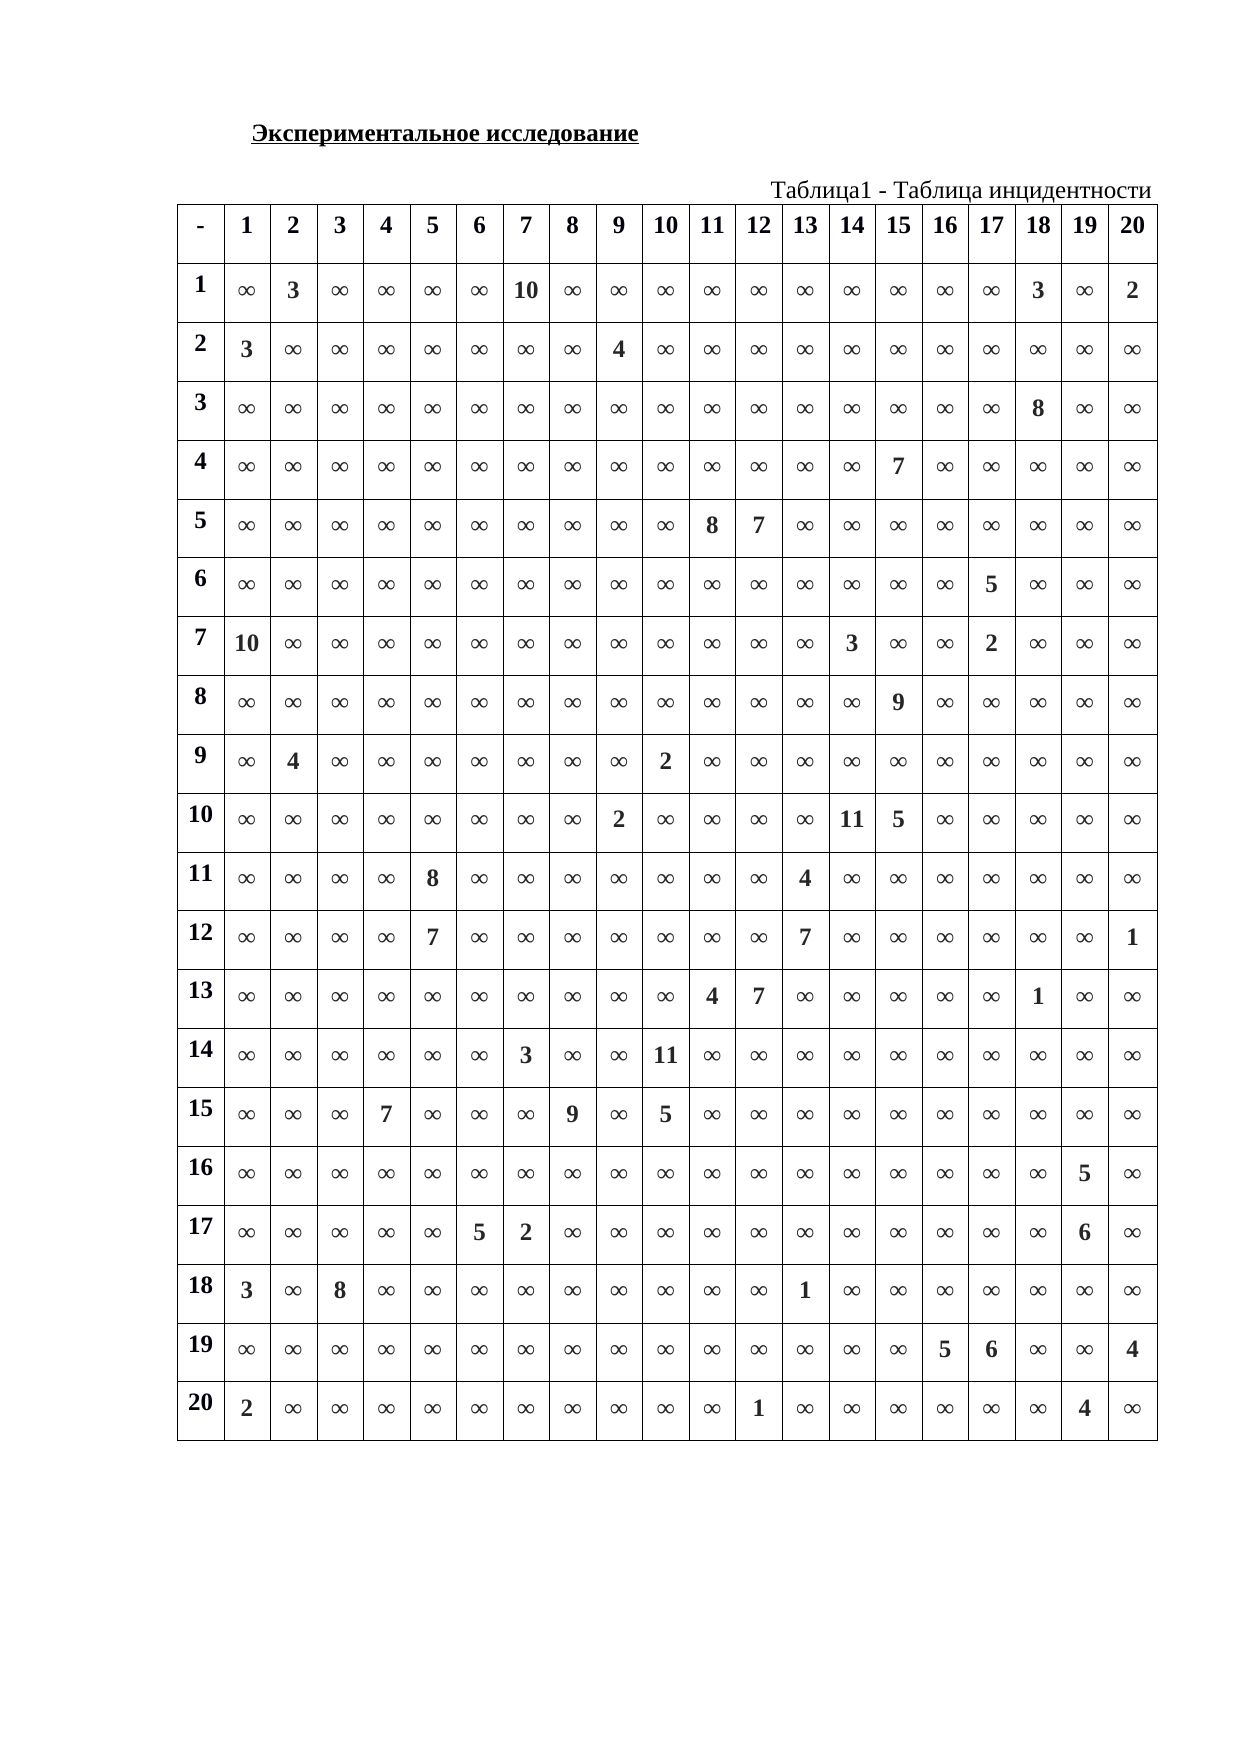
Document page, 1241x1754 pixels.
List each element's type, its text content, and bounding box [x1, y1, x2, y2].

table_header 16 [923, 205, 968, 263]
table_cell ∞ [364, 382, 410, 439]
table_cell 4 [271, 735, 317, 793]
table_cell ∞ [1062, 1088, 1108, 1146]
table_cell ∞ [504, 617, 549, 675]
table_cell ∞ [783, 735, 829, 793]
table_cell 12 [178, 911, 224, 969]
table_cell ∞ [736, 1324, 782, 1381]
table_cell ∞ [504, 794, 549, 852]
table_cell ∞ [969, 676, 1015, 734]
table_header 4 [364, 205, 410, 263]
table_cell ∞ [1062, 1265, 1108, 1322]
table_cell ∞ [597, 264, 642, 322]
table_cell ∞ [783, 264, 829, 322]
table_cell ∞ [225, 1147, 270, 1205]
table_cell ∞ [504, 1088, 549, 1146]
table_cell ∞ [830, 500, 875, 557]
table_cell ∞ [1016, 1147, 1061, 1205]
table_cell ∞ [1062, 853, 1108, 910]
table_cell ∞ [504, 970, 549, 1028]
table_cell ∞ [1016, 1265, 1061, 1322]
table_cell 2 [643, 735, 689, 793]
table_cell ∞ [225, 676, 270, 734]
table_cell ∞ [1109, 794, 1157, 852]
table_cell ∞ [643, 500, 689, 557]
table_cell ∞ [830, 1382, 875, 1440]
table_cell 6 [1062, 1206, 1108, 1263]
table_cell ∞ [597, 1382, 642, 1440]
table_cell ∞ [550, 1324, 596, 1381]
table_cell ∞ [364, 1206, 410, 1263]
table_cell ∞ [550, 970, 596, 1028]
table_cell ∞ [550, 1206, 596, 1263]
table_cell ∞ [783, 1206, 829, 1263]
table_cell ∞ [457, 1265, 503, 1322]
table_cell ∞ [271, 1147, 317, 1205]
table_cell ∞ [364, 853, 410, 910]
table_cell ∞ [1109, 1382, 1157, 1440]
table_cell ∞ [1109, 1147, 1157, 1205]
table_cell ∞ [597, 558, 642, 616]
table_cell 11 [643, 1029, 689, 1087]
table_header 7 [504, 205, 549, 263]
table_cell ∞ [457, 500, 503, 557]
table_cell ∞ [690, 1147, 735, 1205]
table_cell ∞ [643, 1147, 689, 1205]
table_cell 10 [225, 617, 270, 675]
table_cell ∞ [923, 794, 968, 852]
table_cell 9 [178, 735, 224, 793]
table_cell ∞ [783, 500, 829, 557]
table_cell ∞ [225, 911, 270, 969]
table_cell ∞ [271, 323, 317, 381]
table_cell ∞ [364, 1265, 410, 1322]
table_cell ∞ [550, 1265, 596, 1322]
table_cell ∞ [1016, 617, 1061, 675]
table_cell ∞ [550, 794, 596, 852]
table_cell ∞ [411, 970, 456, 1028]
table_cell ∞ [318, 558, 363, 616]
table_header 18 [1016, 205, 1061, 263]
table_cell ∞ [411, 1324, 456, 1381]
table_cell ∞ [1062, 264, 1108, 322]
table_cell ∞ [1062, 911, 1108, 969]
table_cell ∞ [830, 323, 875, 381]
table_cell 5 [876, 794, 922, 852]
table_cell ∞ [271, 1206, 317, 1263]
table_cell ∞ [597, 500, 642, 557]
table_cell ∞ [736, 1029, 782, 1087]
table_cell 3 [178, 382, 224, 439]
table_cell ∞ [736, 382, 782, 439]
table_cell ∞ [783, 1088, 829, 1146]
table_cell ∞ [783, 676, 829, 734]
table_cell ∞ [783, 382, 829, 439]
table_cell ∞ [597, 911, 642, 969]
table_cell 10 [504, 264, 549, 322]
table_cell 2 [597, 794, 642, 852]
table_header 10 [643, 205, 689, 263]
table_cell ∞ [364, 441, 410, 498]
table_cell ∞ [643, 323, 689, 381]
table_cell ∞ [364, 323, 410, 381]
table_cell ∞ [1062, 441, 1108, 498]
table_cell ∞ [597, 735, 642, 793]
table_cell ∞ [923, 1088, 968, 1146]
table_cell ∞ [504, 323, 549, 381]
table_cell ∞ [318, 794, 363, 852]
table_cell ∞ [318, 617, 363, 675]
table_cell ∞ [597, 970, 642, 1028]
table_cell ∞ [318, 1147, 363, 1205]
table_cell ∞ [969, 1147, 1015, 1205]
table_cell ∞ [643, 1206, 689, 1263]
table_cell ∞ [876, 558, 922, 616]
table_cell ∞ [830, 1265, 875, 1322]
table_cell ∞ [830, 911, 875, 969]
table_cell ∞ [876, 323, 922, 381]
table_cell ∞ [969, 1029, 1015, 1087]
table_cell ∞ [830, 1147, 875, 1205]
table_cell ∞ [969, 794, 1015, 852]
table_cell ∞ [969, 264, 1015, 322]
table_cell ∞ [876, 617, 922, 675]
table_cell ∞ [736, 1206, 782, 1263]
table_header 12 [736, 205, 782, 263]
table_cell 7 [178, 617, 224, 675]
table_cell ∞ [690, 264, 735, 322]
table_cell ∞ [1016, 853, 1061, 910]
table_cell 2 [225, 1382, 270, 1440]
table_cell ∞ [690, 1206, 735, 1263]
table_cell ∞ [783, 794, 829, 852]
table_header 8 [550, 205, 596, 263]
table_cell ∞ [504, 735, 549, 793]
table_cell ∞ [271, 1088, 317, 1146]
table_cell ∞ [411, 1265, 456, 1322]
table_header 20 [1109, 205, 1157, 263]
table_cell 7 [783, 911, 829, 969]
table_cell ∞ [643, 558, 689, 616]
table_cell ∞ [783, 441, 829, 498]
table_cell 2 [178, 323, 224, 381]
table_cell ∞ [411, 1029, 456, 1087]
table_cell ∞ [225, 1088, 270, 1146]
table_cell ∞ [876, 1324, 922, 1381]
table_cell 15 [178, 1088, 224, 1146]
table_cell ∞ [457, 617, 503, 675]
table_cell ∞ [457, 970, 503, 1028]
table_cell ∞ [830, 382, 875, 439]
table_cell ∞ [643, 1265, 689, 1322]
table_cell ∞ [1016, 911, 1061, 969]
table_cell ∞ [783, 970, 829, 1028]
table_cell ∞ [457, 735, 503, 793]
table_cell ∞ [923, 1147, 968, 1205]
table_cell ∞ [1109, 441, 1157, 498]
table_cell ∞ [1016, 676, 1061, 734]
table_cell ∞ [1062, 382, 1108, 439]
table_cell 9 [876, 676, 922, 734]
table_cell ∞ [876, 1265, 922, 1322]
table_cell ∞ [1016, 1382, 1061, 1440]
table_cell ∞ [597, 853, 642, 910]
table_cell ∞ [923, 1029, 968, 1087]
table_cell ∞ [876, 264, 922, 322]
table_cell ∞ [736, 794, 782, 852]
table_cell ∞ [411, 558, 456, 616]
table_cell ∞ [364, 500, 410, 557]
table_cell ∞ [504, 1382, 549, 1440]
table_cell ∞ [783, 558, 829, 616]
table_cell ∞ [643, 264, 689, 322]
table_cell ∞ [830, 970, 875, 1028]
table_cell 4 [690, 970, 735, 1028]
table_cell ∞ [923, 264, 968, 322]
table_cell 5 [457, 1206, 503, 1263]
table_cell ∞ [457, 441, 503, 498]
text Экспериментальное исследование [177, 118, 1152, 147]
table_cell ∞ [225, 1324, 270, 1381]
table_cell ∞ [876, 911, 922, 969]
table_cell ∞ [1062, 794, 1108, 852]
table_cell ∞ [1109, 676, 1157, 734]
table_cell ∞ [1016, 500, 1061, 557]
table_cell 11 [830, 794, 875, 852]
table_cell ∞ [271, 500, 317, 557]
table_cell ∞ [597, 1029, 642, 1087]
table_cell 8 [690, 500, 735, 557]
table_cell ∞ [271, 794, 317, 852]
table_cell ∞ [1109, 323, 1157, 381]
table_cell ∞ [876, 735, 922, 793]
table_cell ∞ [318, 911, 363, 969]
table_header - [178, 205, 224, 263]
table_cell 10 [178, 794, 224, 852]
table_cell ∞ [690, 1088, 735, 1146]
table_cell ∞ [690, 617, 735, 675]
table_cell 7 [876, 441, 922, 498]
table_cell ∞ [923, 382, 968, 439]
table_cell ∞ [457, 1324, 503, 1381]
table_cell ∞ [923, 1206, 968, 1263]
table_cell ∞ [457, 853, 503, 910]
table_cell 4 [178, 441, 224, 498]
table_cell ∞ [457, 558, 503, 616]
table_cell ∞ [550, 1147, 596, 1205]
table_header 15 [876, 205, 922, 263]
table_cell ∞ [457, 1088, 503, 1146]
table_cell ∞ [876, 382, 922, 439]
table_cell ∞ [923, 853, 968, 910]
table_cell 3 [225, 1265, 270, 1322]
table_cell ∞ [923, 1382, 968, 1440]
table_cell ∞ [318, 441, 363, 498]
table_cell ∞ [457, 794, 503, 852]
table_cell ∞ [969, 1088, 1015, 1146]
table_cell 7 [364, 1088, 410, 1146]
table_cell ∞ [271, 1324, 317, 1381]
table_cell ∞ [969, 1382, 1015, 1440]
table_cell 20 [178, 1382, 224, 1440]
table_cell ∞ [225, 1206, 270, 1263]
table_cell ∞ [597, 1206, 642, 1263]
table_cell ∞ [271, 676, 317, 734]
table_cell 6 [178, 558, 224, 616]
table_cell ∞ [318, 382, 363, 439]
table_cell ∞ [411, 1088, 456, 1146]
table_cell ∞ [1109, 617, 1157, 675]
table_cell ∞ [457, 1382, 503, 1440]
table_cell ∞ [736, 676, 782, 734]
table_cell ∞ [783, 323, 829, 381]
table_cell ∞ [364, 1324, 410, 1381]
table_cell ∞ [690, 1265, 735, 1322]
table_cell 2 [969, 617, 1015, 675]
table_cell ∞ [643, 1382, 689, 1440]
table_cell 9 [550, 1088, 596, 1146]
table_cell ∞ [1109, 558, 1157, 616]
table_cell ∞ [225, 441, 270, 498]
table_cell 4 [1109, 1324, 1157, 1381]
table_cell 7 [736, 500, 782, 557]
table_cell ∞ [411, 1206, 456, 1263]
table_cell ∞ [411, 617, 456, 675]
table_cell ∞ [736, 1265, 782, 1322]
table_cell 4 [597, 323, 642, 381]
table_cell ∞ [318, 1029, 363, 1087]
table_cell ∞ [550, 500, 596, 557]
table_header 1 [225, 205, 270, 263]
table_cell ∞ [923, 676, 968, 734]
table_cell ∞ [411, 1147, 456, 1205]
table_cell ∞ [597, 617, 642, 675]
table_cell ∞ [830, 735, 875, 793]
table_cell ∞ [411, 500, 456, 557]
table_cell ∞ [504, 853, 549, 910]
table_cell 17 [178, 1206, 224, 1263]
table_cell 5 [1062, 1147, 1108, 1205]
table_cell ∞ [1016, 1029, 1061, 1087]
table_cell ∞ [923, 1265, 968, 1322]
table_cell ∞ [225, 1029, 270, 1087]
table_cell ∞ [411, 794, 456, 852]
table_cell ∞ [923, 735, 968, 793]
table_cell ∞ [364, 970, 410, 1028]
table_cell ∞ [1062, 558, 1108, 616]
table_cell ∞ [550, 323, 596, 381]
table_cell ∞ [550, 853, 596, 910]
table_cell ∞ [318, 1382, 363, 1440]
table_cell ∞ [364, 264, 410, 322]
table_cell 3 [1016, 264, 1061, 322]
table_cell 8 [318, 1265, 363, 1322]
table_header 19 [1062, 205, 1108, 263]
table_cell ∞ [318, 676, 363, 734]
table_cell ∞ [271, 441, 317, 498]
table_cell ∞ [690, 1324, 735, 1381]
table_cell ∞ [923, 500, 968, 557]
table_cell ∞ [1109, 1029, 1157, 1087]
table_cell ∞ [550, 735, 596, 793]
table_cell ∞ [736, 558, 782, 616]
table_cell ∞ [969, 1265, 1015, 1322]
table_cell ∞ [364, 558, 410, 616]
table_cell ∞ [225, 794, 270, 852]
table_cell ∞ [364, 794, 410, 852]
table_cell ∞ [271, 970, 317, 1028]
table_cell ∞ [550, 558, 596, 616]
table_cell 3 [504, 1029, 549, 1087]
table_cell 3 [225, 323, 270, 381]
table_cell ∞ [876, 1147, 922, 1205]
table_header 5 [411, 205, 456, 263]
table_cell ∞ [690, 676, 735, 734]
table_cell ∞ [643, 794, 689, 852]
table_cell ∞ [1016, 1206, 1061, 1263]
table_cell 6 [969, 1324, 1015, 1381]
table_cell 18 [178, 1265, 224, 1322]
table_cell 1 [1109, 911, 1157, 969]
table_cell ∞ [318, 264, 363, 322]
table_cell 5 [969, 558, 1015, 616]
table_cell 7 [736, 970, 782, 1028]
table_header 6 [457, 205, 503, 263]
table_cell ∞ [550, 617, 596, 675]
table_cell 2 [504, 1206, 549, 1263]
table_cell ∞ [923, 323, 968, 381]
table_cell ∞ [783, 1324, 829, 1381]
table_cell ∞ [736, 323, 782, 381]
table_cell ∞ [690, 794, 735, 852]
table_cell ∞ [876, 970, 922, 1028]
table_cell ∞ [1062, 500, 1108, 557]
table_cell ∞ [923, 617, 968, 675]
table_cell ∞ [597, 1088, 642, 1146]
table_cell ∞ [504, 441, 549, 498]
table_cell ∞ [550, 1382, 596, 1440]
table_cell ∞ [271, 617, 317, 675]
table_cell ∞ [550, 676, 596, 734]
table_cell ∞ [1109, 382, 1157, 439]
table_cell ∞ [411, 382, 456, 439]
table_cell ∞ [830, 853, 875, 910]
table_cell ∞ [1016, 558, 1061, 616]
table_cell ∞ [783, 1147, 829, 1205]
table_cell ∞ [457, 911, 503, 969]
table_cell ∞ [1016, 735, 1061, 793]
table_cell ∞ [597, 1324, 642, 1381]
table_cell ∞ [597, 441, 642, 498]
table_cell ∞ [318, 500, 363, 557]
table_cell ∞ [1016, 1324, 1061, 1381]
table_cell ∞ [597, 1147, 642, 1205]
table_cell ∞ [504, 676, 549, 734]
table_cell 1 [1016, 970, 1061, 1028]
table_cell ∞ [876, 1382, 922, 1440]
table_header 9 [597, 205, 642, 263]
table_cell ∞ [597, 676, 642, 734]
table_cell ∞ [457, 1029, 503, 1087]
table_cell ∞ [271, 1029, 317, 1087]
table_cell ∞ [1016, 794, 1061, 852]
table_cell ∞ [1062, 323, 1108, 381]
table_cell ∞ [736, 1088, 782, 1146]
table_cell ∞ [969, 500, 1015, 557]
table_cell ∞ [1016, 441, 1061, 498]
table_cell ∞ [923, 441, 968, 498]
table_cell ∞ [225, 558, 270, 616]
table_cell ∞ [504, 1324, 549, 1381]
table_cell 14 [178, 1029, 224, 1087]
table_cell 11 [178, 853, 224, 910]
table_cell ∞ [271, 853, 317, 910]
table_cell ∞ [411, 264, 456, 322]
table_cell ∞ [690, 382, 735, 439]
table_cell ∞ [736, 264, 782, 322]
table_cell ∞ [271, 558, 317, 616]
table_cell 19 [178, 1324, 224, 1381]
table_cell 8 [411, 853, 456, 910]
table_cell ∞ [457, 676, 503, 734]
table_cell ∞ [271, 1265, 317, 1322]
table_cell ∞ [830, 558, 875, 616]
table_cell ∞ [969, 853, 1015, 910]
table_cell ∞ [597, 1265, 642, 1322]
table_cell ∞ [736, 735, 782, 793]
table_cell ∞ [550, 441, 596, 498]
table_cell ∞ [318, 323, 363, 381]
table_cell ∞ [643, 853, 689, 910]
table_cell ∞ [364, 1382, 410, 1440]
table_cell ∞ [923, 911, 968, 969]
table_cell ∞ [643, 970, 689, 1028]
table_cell 1 [178, 264, 224, 322]
table_cell ∞ [225, 970, 270, 1028]
table_cell ∞ [876, 1029, 922, 1087]
table_cell ∞ [1016, 1088, 1061, 1146]
table_cell ∞ [690, 911, 735, 969]
table_cell ∞ [318, 970, 363, 1028]
table_cell ∞ [1062, 617, 1108, 675]
table_cell 16 [178, 1147, 224, 1205]
table_cell ∞ [411, 676, 456, 734]
table_cell ∞ [225, 853, 270, 910]
table_cell ∞ [969, 1206, 1015, 1263]
table_cell ∞ [550, 1029, 596, 1087]
table_cell ∞ [1109, 735, 1157, 793]
table_cell ∞ [830, 1206, 875, 1263]
table_cell ∞ [969, 911, 1015, 969]
table_cell ∞ [736, 441, 782, 498]
table_cell ∞ [830, 676, 875, 734]
table_cell ∞ [504, 558, 549, 616]
table_cell ∞ [830, 264, 875, 322]
table_cell ∞ [643, 1324, 689, 1381]
table_cell ∞ [969, 382, 1015, 439]
table_cell ∞ [1109, 853, 1157, 910]
table_cell ∞ [830, 1088, 875, 1146]
table_header 11 [690, 205, 735, 263]
table_cell ∞ [225, 500, 270, 557]
table_cell ∞ [457, 1147, 503, 1205]
table_cell ∞ [969, 735, 1015, 793]
table_cell ∞ [830, 441, 875, 498]
table_cell 5 [178, 500, 224, 557]
table_cell ∞ [411, 441, 456, 498]
table_cell ∞ [1016, 323, 1061, 381]
table_cell ∞ [271, 911, 317, 969]
table_cell ∞ [876, 1088, 922, 1146]
table_cell ∞ [1109, 500, 1157, 557]
table_cell ∞ [643, 676, 689, 734]
table_cell ∞ [876, 853, 922, 910]
table_cell ∞ [550, 911, 596, 969]
table_cell ∞ [225, 382, 270, 439]
table_cell 2 [1109, 264, 1157, 322]
table_cell ∞ [364, 911, 410, 969]
table_cell ∞ [597, 382, 642, 439]
table_cell ∞ [690, 1382, 735, 1440]
table_cell ∞ [364, 676, 410, 734]
text Таблица1 - Таблица инцидентности [177, 176, 1152, 204]
table_cell 7 [411, 911, 456, 969]
table_header 14 [830, 205, 875, 263]
table_cell ∞ [969, 970, 1015, 1028]
table_cell ∞ [969, 441, 1015, 498]
table_cell ∞ [690, 735, 735, 793]
table_cell ∞ [1109, 970, 1157, 1028]
table_cell ∞ [504, 1265, 549, 1322]
table_cell ∞ [364, 1029, 410, 1087]
table_cell ∞ [318, 735, 363, 793]
table_cell ∞ [318, 1206, 363, 1263]
table_cell ∞ [783, 1382, 829, 1440]
table_header 17 [969, 205, 1015, 263]
table_cell ∞ [364, 735, 410, 793]
table_cell ∞ [411, 735, 456, 793]
table_cell ∞ [923, 970, 968, 1028]
table_cell ∞ [643, 911, 689, 969]
table_cell 8 [1016, 382, 1061, 439]
table_cell ∞ [364, 617, 410, 675]
table_header 2 [271, 205, 317, 263]
table_cell ∞ [457, 382, 503, 439]
table_cell ∞ [504, 382, 549, 439]
table_cell ∞ [830, 1029, 875, 1087]
table_cell 3 [271, 264, 317, 322]
table_cell ∞ [225, 264, 270, 322]
table_cell ∞ [271, 382, 317, 439]
table_cell 1 [783, 1265, 829, 1322]
table_cell ∞ [364, 1147, 410, 1205]
table_cell ∞ [783, 617, 829, 675]
table_cell ∞ [736, 911, 782, 969]
table_cell ∞ [318, 853, 363, 910]
table_cell 4 [1062, 1382, 1108, 1440]
table_cell ∞ [736, 1147, 782, 1205]
table_cell ∞ [830, 1324, 875, 1381]
table_header 13 [783, 205, 829, 263]
table_cell ∞ [876, 500, 922, 557]
table_cell ∞ [504, 911, 549, 969]
table_cell ∞ [690, 323, 735, 381]
table_cell ∞ [969, 323, 1015, 381]
table_cell ∞ [643, 617, 689, 675]
table_cell ∞ [1062, 676, 1108, 734]
table_cell ∞ [1062, 1029, 1108, 1087]
table_cell ∞ [457, 323, 503, 381]
table_cell ∞ [411, 323, 456, 381]
table_cell 5 [643, 1088, 689, 1146]
table_cell ∞ [643, 441, 689, 498]
table_cell ∞ [1062, 970, 1108, 1028]
table_cell 3 [830, 617, 875, 675]
table_cell ∞ [411, 1382, 456, 1440]
table_cell ∞ [876, 1206, 922, 1263]
table_cell 5 [923, 1324, 968, 1381]
table_cell ∞ [318, 1324, 363, 1381]
table_cell ∞ [550, 382, 596, 439]
table_cell ∞ [690, 441, 735, 498]
table_cell ∞ [550, 264, 596, 322]
table_cell ∞ [318, 1088, 363, 1146]
table_cell ∞ [225, 735, 270, 793]
table_cell ∞ [783, 1029, 829, 1087]
table_cell ∞ [1062, 735, 1108, 793]
table_cell ∞ [1109, 1088, 1157, 1146]
table_cell ∞ [690, 853, 735, 910]
table_cell ∞ [736, 617, 782, 675]
table_cell ∞ [504, 500, 549, 557]
table_cell ∞ [923, 558, 968, 616]
table_cell 4 [783, 853, 829, 910]
table_cell ∞ [504, 1147, 549, 1205]
table_cell ∞ [271, 1382, 317, 1440]
table_cell ∞ [1109, 1265, 1157, 1322]
table_cell 13 [178, 970, 224, 1028]
table_cell ∞ [736, 853, 782, 910]
table_cell ∞ [457, 264, 503, 322]
table_cell 1 [736, 1382, 782, 1440]
table_cell ∞ [643, 382, 689, 439]
table_cell 8 [178, 676, 224, 734]
table_cell ∞ [690, 558, 735, 616]
table_cell ∞ [690, 1029, 735, 1087]
table_header 3 [318, 205, 363, 263]
table_cell ∞ [1062, 1324, 1108, 1381]
table_cell ∞ [1109, 1206, 1157, 1263]
